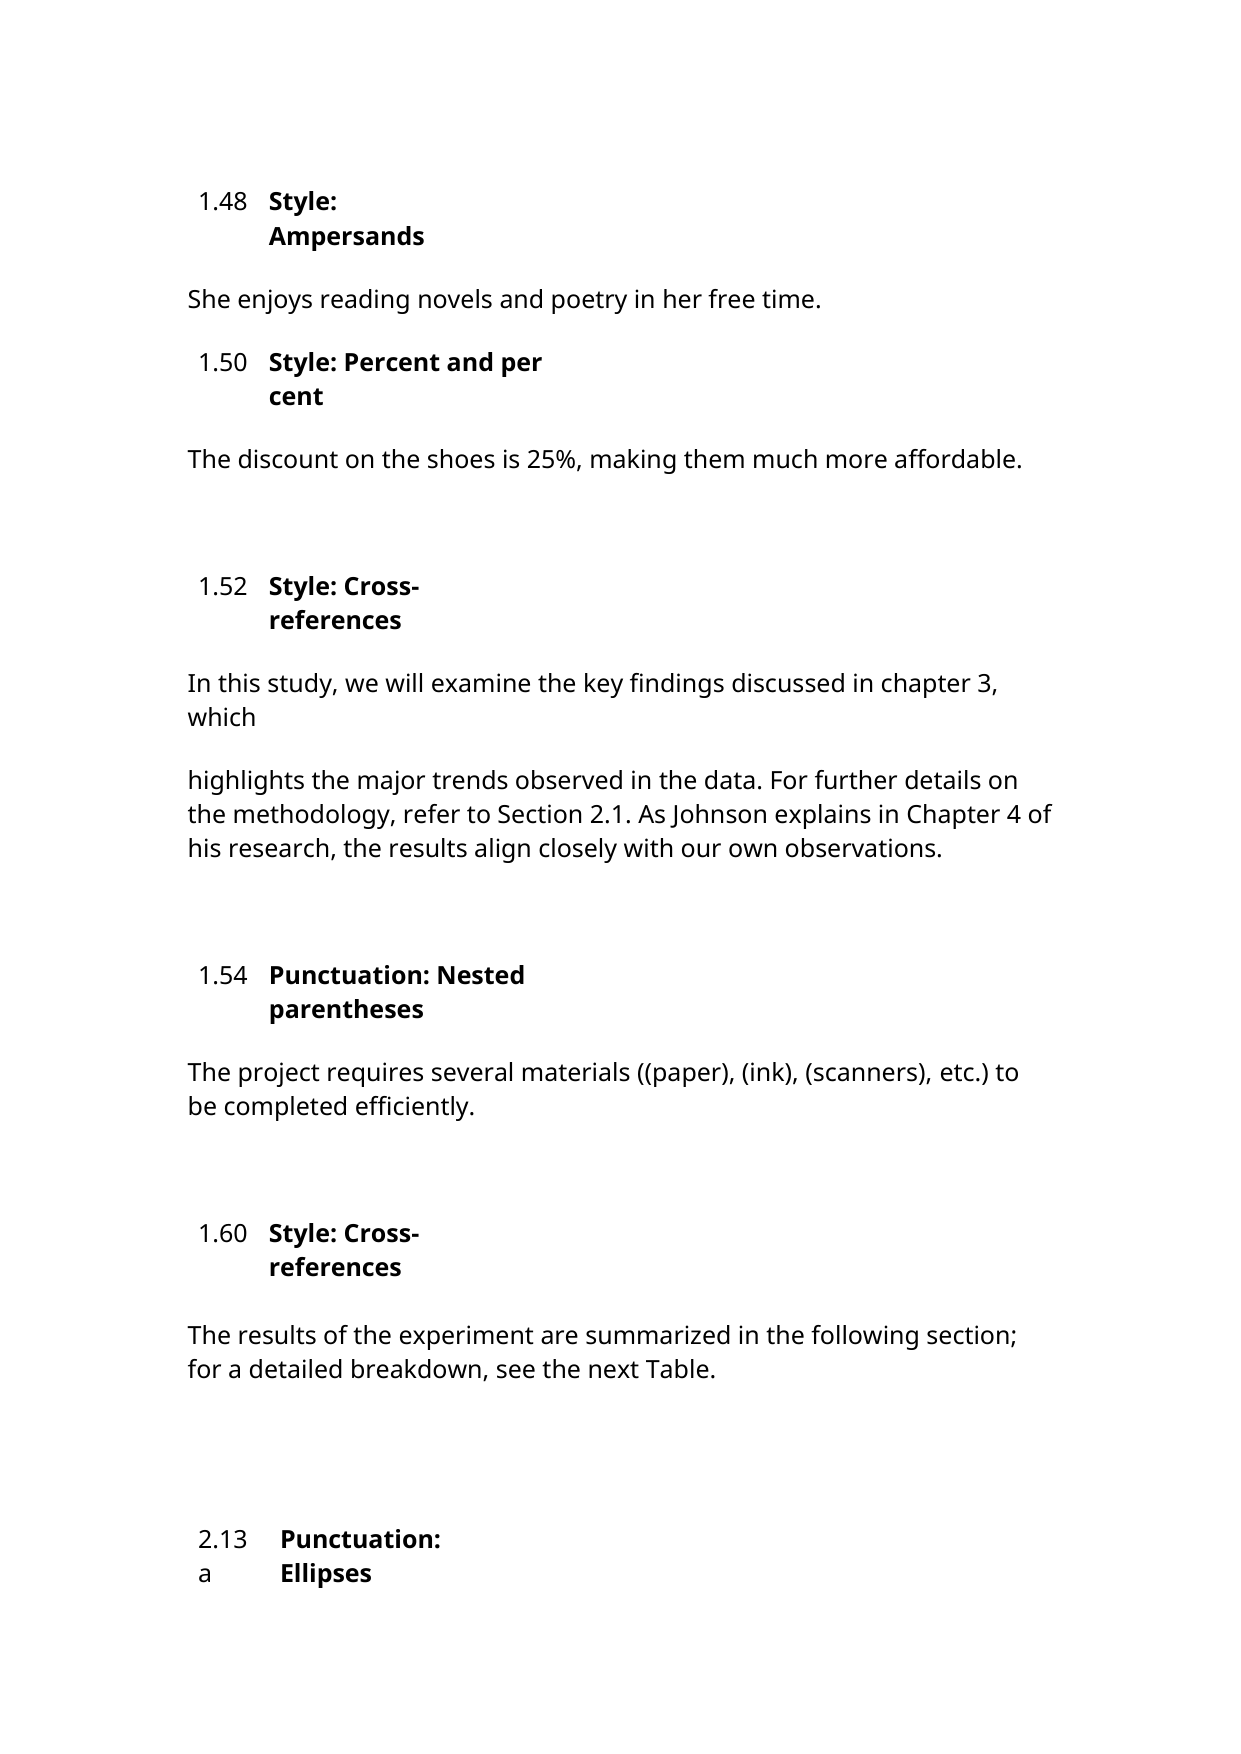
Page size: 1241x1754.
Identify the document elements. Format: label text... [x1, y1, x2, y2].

table_header 1.60 [188, 1215, 258, 1283]
table_header Style: Cross-references [258, 568, 532, 636]
text The project requires several materials ((paper), (ink), (scanners), etc.) to be completed efficiently. [187, 1055, 1053, 1123]
table_header 1.54 [188, 958, 258, 1026]
text She enjoys reading novels and poetry in her free time. [187, 281, 1053, 315]
text The results of the experiment are summarized in the following section; for a detailed breakdown, see the next Table. [187, 1317, 1053, 1386]
table_header 1.52 [188, 568, 258, 636]
text The discount on the shoes is 25%, making them much more affordable. [187, 442, 1053, 476]
table_header Style: Ampersands [258, 184, 488, 252]
text In this study, we will examine the key findings discussed in chapter 3, which [187, 666, 1053, 734]
table_header 2.13a [188, 1522, 269, 1590]
table_header Punctuation: Nested parentheses [258, 958, 635, 1026]
table_header Punctuation: Ellipses [269, 1522, 524, 1590]
text highlights the major trends observed in the data. For further details on the methodology, refer to Section 2.1. As Johnson explains in Chapter 4 of his research, the results align closely with our own observations. [187, 763, 1053, 865]
table_header 1.48 [188, 184, 258, 252]
table_header Style: Percent and per cent [258, 345, 574, 413]
table_header 1.50 [188, 345, 258, 413]
table_header Style: Cross-references [258, 1215, 532, 1283]
